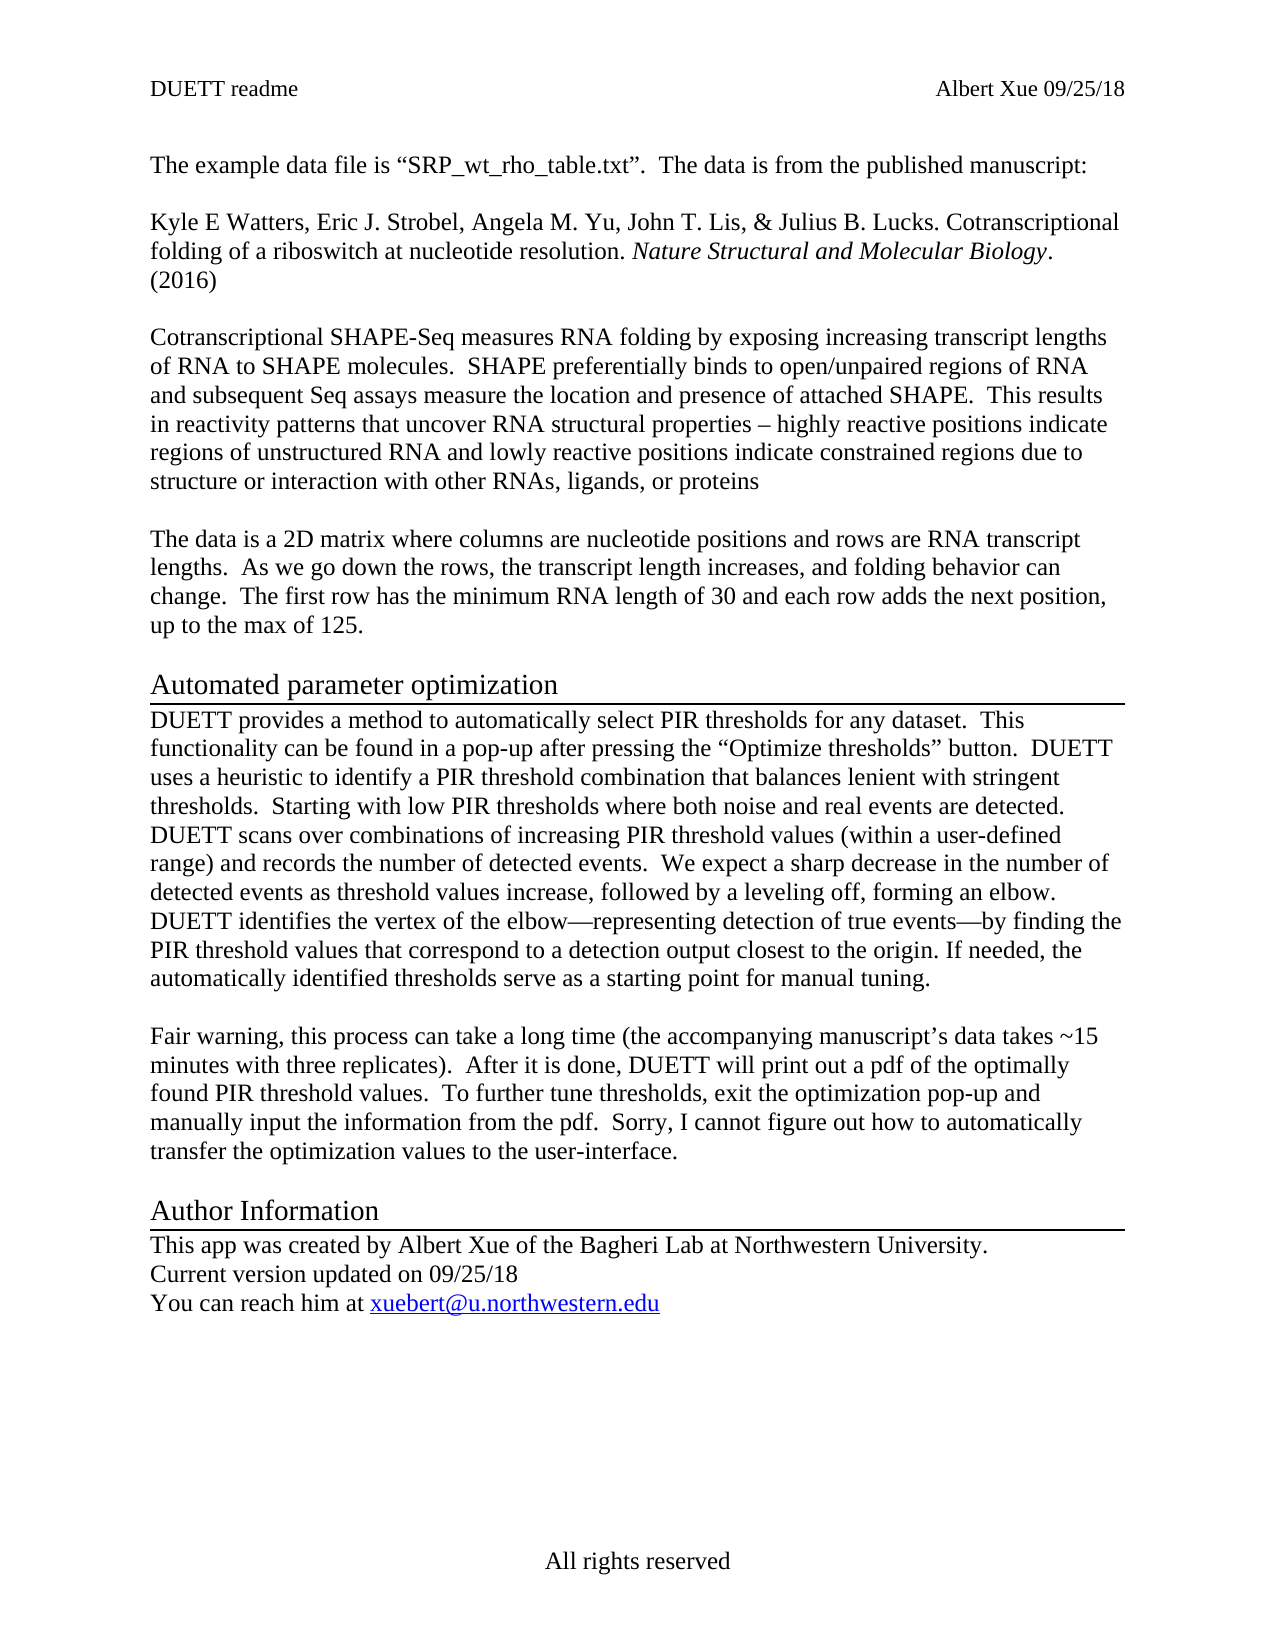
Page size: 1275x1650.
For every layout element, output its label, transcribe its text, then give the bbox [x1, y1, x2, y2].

text DUETT provides a method to automatically select PIR thresholds for any dataset. This functionality can be found in a pop-up after pressing the “Optimize thresholds” button. DUETT uses a heuristic to identify a PIR threshold combination that balances lenient with stringent thresholds. Starting with low PIR thresholds where both noise and real events are detected. DUETT scans over combinations of increasing PIR threshold values (within a user-defined range) and records the number of detected events. We expect a sharp decrease in the number of detected events as threshold values increase, followed by a leveling off, forming an elbow. DUETT identifies the vertex of the elbow—representing detection of true events—by finding the PIR threshold values that correspond to a detection output closest to the origin. If needed, the automatically identified thresholds serve as a starting point for manual tuning. [150, 705, 1125, 992]
text The data is a 2D matrix where columns are nucleotide positions and rows are RNA transcript lengths. As we go down the rows, the transcript length increases, and folding behavior can change. The first row has the minimum RNA length of 30 and each row adds the next position, up to the max of 125. [150, 524, 1125, 639]
text Current version updated on 09/25/18 [150, 1259, 1125, 1288]
text Author Information [150, 1193, 1125, 1229]
text Kyle E Watters, Eric J. Strobel, Angela M. Yu, John T. Lis, & Julius B. Lucks. Cotranscriptional folding of a riboswitch at nucleotide resolution. Nature Structural and Molecular Biology. (2016) [150, 207, 1125, 294]
text Fair warning, this process can take a long time (the accompanying manuscript’s data takes ~15 minutes with three replicates). After it is done, DUETT will print out a pdf of the optimally found PIR threshold values. To further tune thresholds, exit the optimization pop-up and manually input the information from the pdf. Sorry, I cannot figure out how to automatically transfer the optimization values to the user-interface. [150, 1021, 1125, 1165]
text You can reach him at xuebert@u.northwestern.edu [150, 1288, 1125, 1317]
text The example data file is “SRP_wt_rho_table.txt”. The data is from the published manuscript: [150, 150, 1125, 179]
text This app was created by Albert Xue of the Bagheri Lab at Northwestern University. [150, 1231, 1125, 1259]
text Automated parameter optimization [150, 667, 1125, 703]
text Cotranscriptional SHAPE-Seq measures RNA folding by exposing increasing transcript lengths of RNA to SHAPE molecules. SHAPE preferentially binds to open/unpaired regions of RNA and subsequent Seq assays measure the location and presence of attached SHAPE. This results in reactivity patterns that uncover RNA structural properties – highly reactive positions indicate regions of unstructured RNA and lowly reactive positions indicate constrained regions due to structure or interaction with other RNAs, ligands, or proteins [150, 322, 1125, 495]
